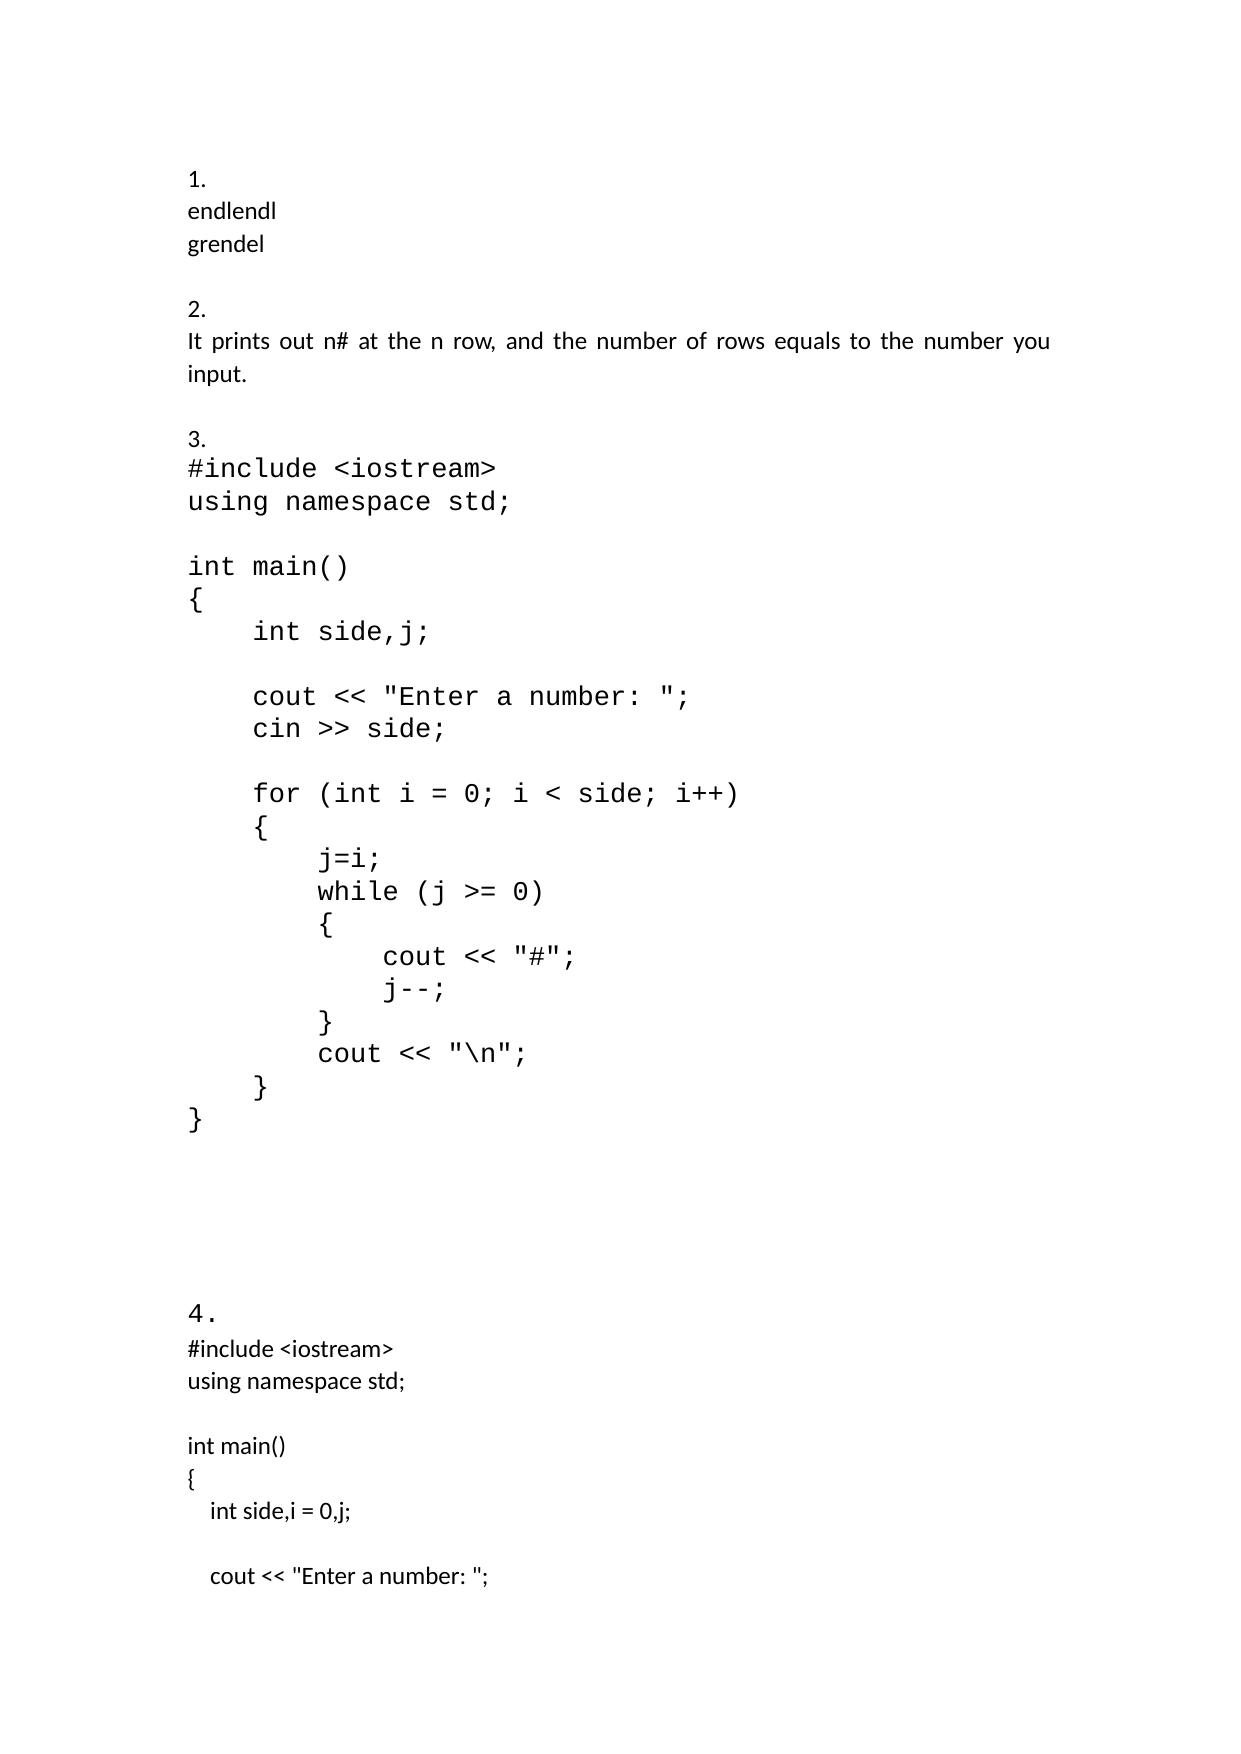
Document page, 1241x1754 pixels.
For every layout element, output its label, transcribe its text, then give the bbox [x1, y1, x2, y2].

text { [187, 909, 1053, 942]
text } [187, 1072, 1053, 1104]
text int side,i = 0,j; [187, 1494, 1053, 1527]
text 4. [187, 1299, 1053, 1332]
text #include <iostream> [187, 1332, 1053, 1364]
text endlendl [187, 194, 1053, 227]
text cout << "\n"; [187, 1039, 1053, 1072]
text It prints out n# at the n row, and the number of rows equals to the number you input. [187, 324, 1053, 389]
text int main() [187, 1429, 1053, 1462]
text } [187, 1007, 1053, 1039]
text grendel [187, 227, 1053, 259]
text 3. [187, 422, 1053, 454]
text cout << "#"; [187, 942, 1053, 974]
text { [187, 1462, 1053, 1494]
text } [187, 1104, 1053, 1137]
text #include <iostream> using namespace std; int main() { int side,j; cout << "Enter a number: "; cin >> side; for (int i = 0; i < side; i++) { [187, 454, 1053, 844]
text 2. [187, 292, 1053, 324]
text using namespace std; [187, 1364, 1053, 1397]
text cout << "Enter a number: "; [187, 1559, 1053, 1592]
text j--; [187, 974, 1053, 1007]
text 1. [187, 162, 1053, 194]
text j=i; [187, 844, 1053, 877]
text while (j >= 0) [187, 877, 1053, 909]
